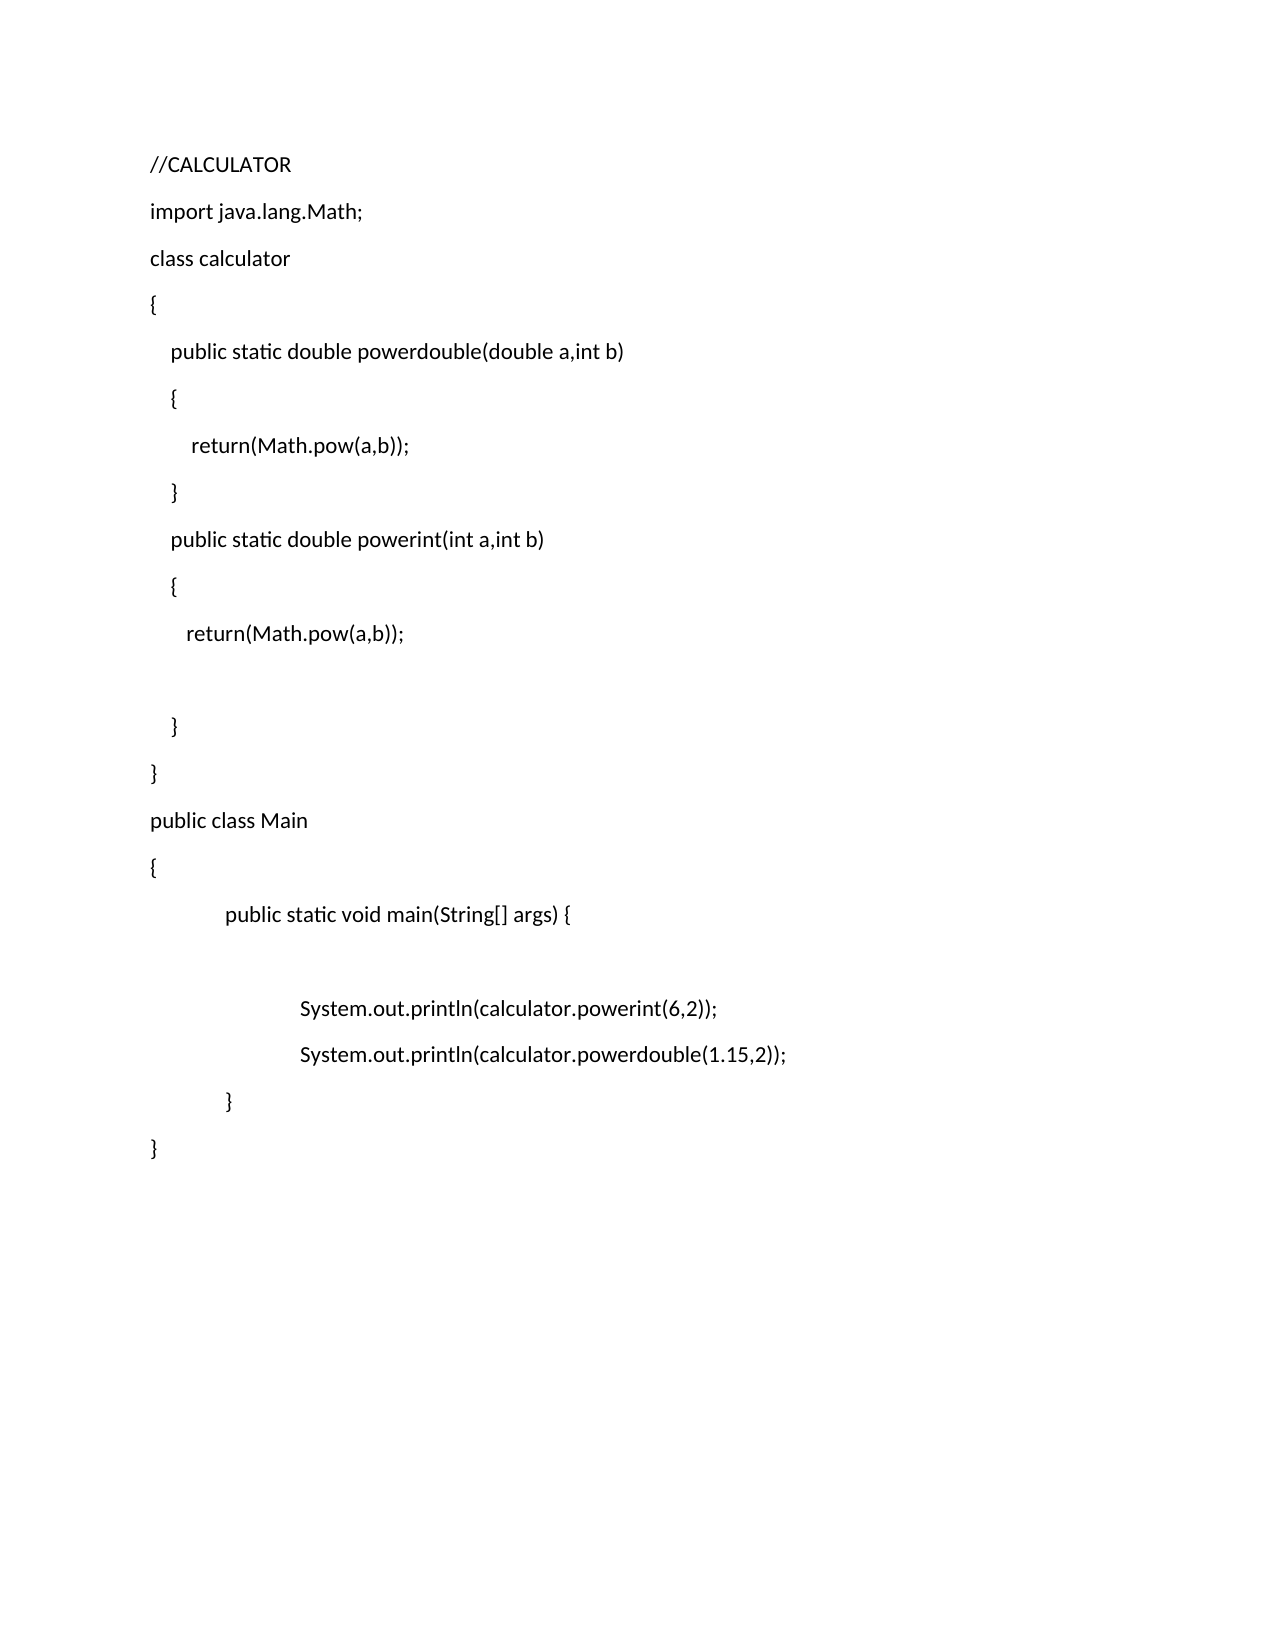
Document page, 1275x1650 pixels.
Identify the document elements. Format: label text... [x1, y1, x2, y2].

text class calculator [150, 244, 1125, 272]
text public static void main(String[] args) { [150, 900, 1125, 928]
text import java.lang.Math; [150, 197, 1125, 225]
text { [150, 853, 1125, 881]
text public static double powerint(int a,int b) [150, 525, 1125, 553]
text { [150, 291, 1125, 319]
text { [150, 384, 1125, 412]
text return(Math.pow(a,b)); [150, 431, 1125, 459]
text //CALCULATOR [150, 150, 1125, 178]
text } [150, 759, 1125, 787]
text System.out.println(calculator.powerint(6,2)); [150, 994, 1125, 1022]
text } [150, 478, 1125, 506]
text public static double powerdouble(double a,int b) [150, 337, 1125, 366]
text return(Math.pow(a,b)); [150, 619, 1125, 647]
text } [150, 1087, 1125, 1116]
text System.out.println(calculator.powerdouble(1.15,2)); [150, 1041, 1125, 1069]
text { [150, 572, 1125, 600]
text } [150, 712, 1125, 741]
text } [150, 1134, 1125, 1162]
text public class Main [150, 806, 1125, 834]
